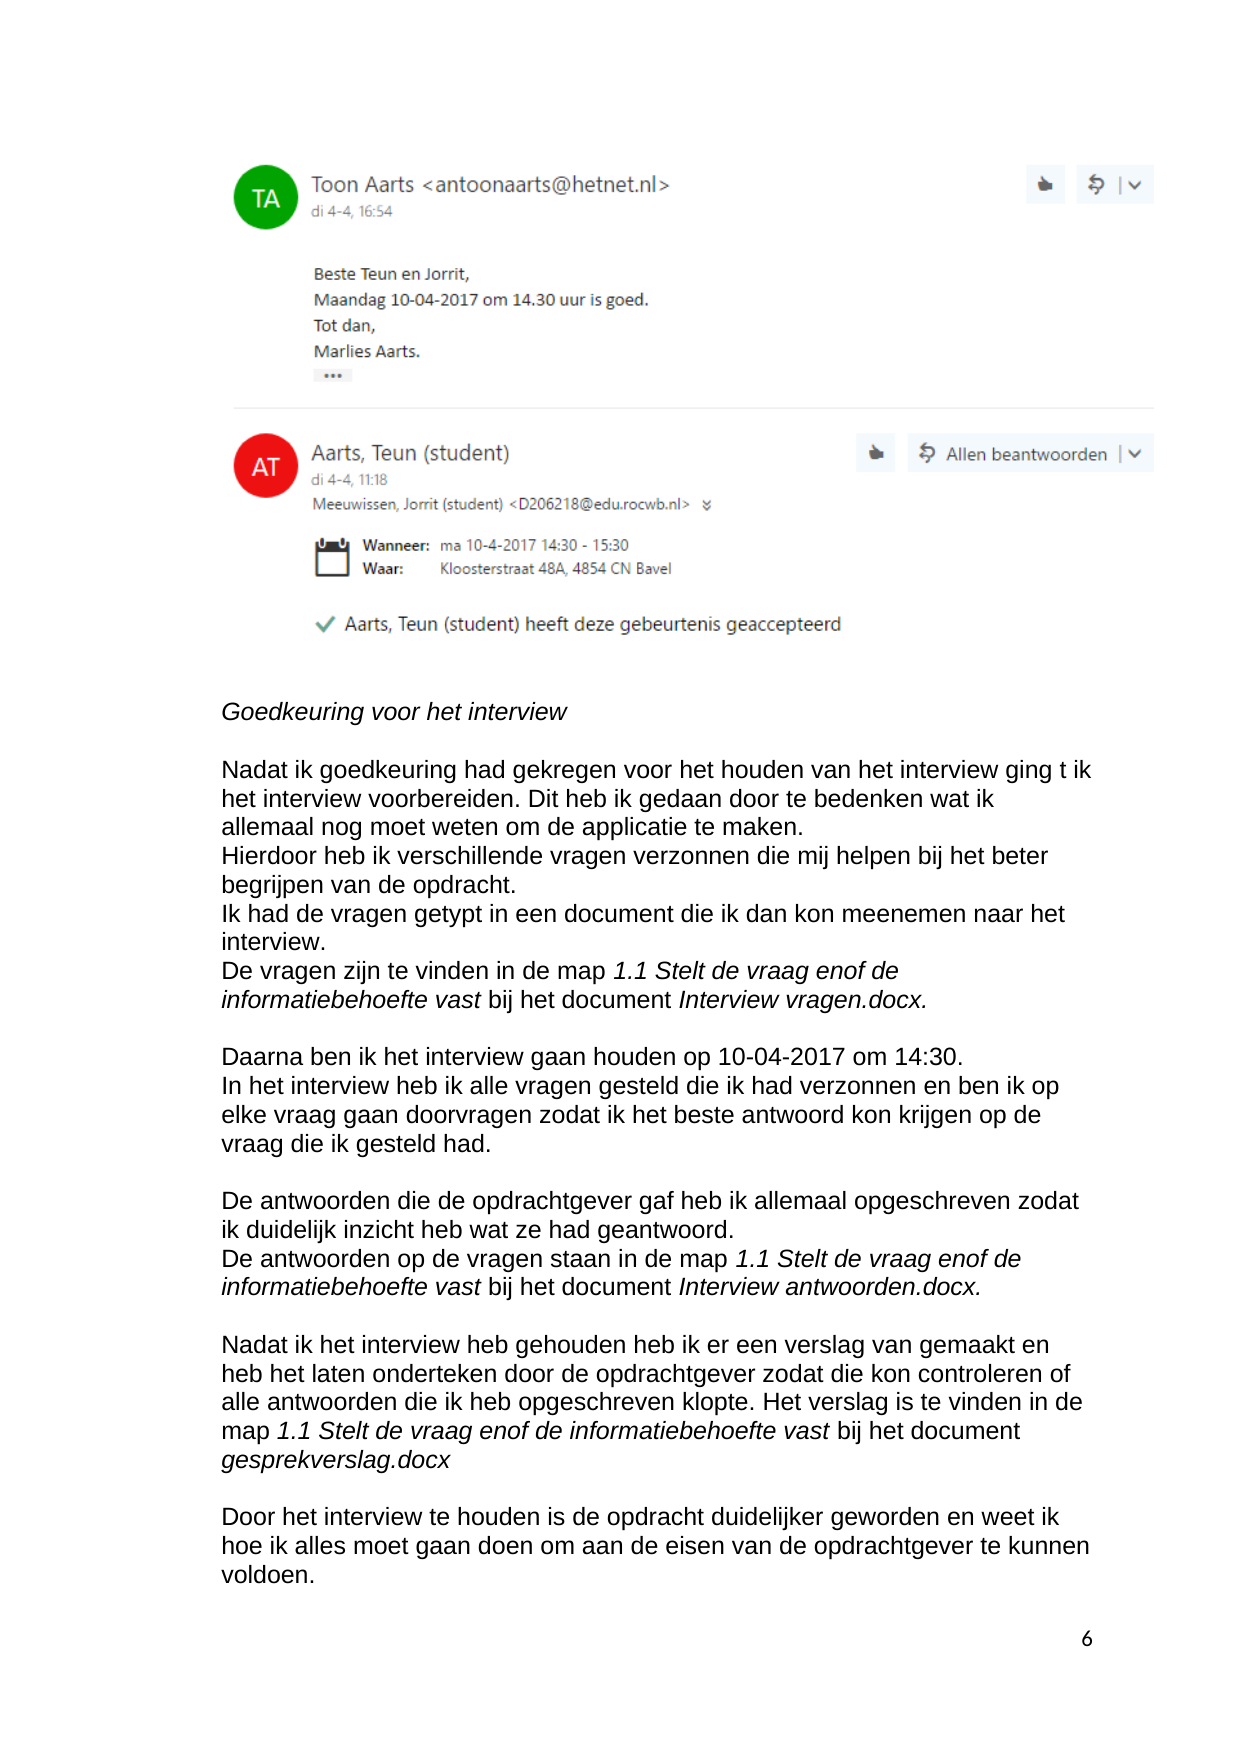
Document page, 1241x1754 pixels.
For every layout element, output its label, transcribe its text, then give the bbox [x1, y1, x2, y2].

text De antwoorden op de vragen staan in de map 1.1 Stelt de vraag enof de informatiebehoefte vast bij het document Interview antwoorden.docx. [221, 1244, 1093, 1301]
text De vragen zijn te vinden in de map 1.1 Stelt de vraag enof de informatiebehoefte vast bij het document Interview vragen.docx. [221, 956, 1093, 1014]
text Ik had de vragen getypt in een document die ik dan kon meenemen naar het interview. [221, 899, 1093, 956]
text Door het interview te houden is de opdracht duidelijker geworden en weet ik hoe ik alles moet gaan doen om aan de eisen van de opdrachtgever te kunnen voldoen. [221, 1502, 1093, 1589]
text In het interview heb ik alle vragen gesteld die ik had verzonnen en ben ik op elke vraag gaan doorvragen zodat ik het beste antwoord kon krijgen op de vraag die ik gesteld had. [221, 1071, 1093, 1157]
text Daarna ben ik het interview gaan houden op 10-04-2017 om 14:30. [221, 1042, 1093, 1071]
text Hierdoor heb ik verschillende vragen verzonnen die mij helpen bij het beter begrijpen van de opdracht. [221, 841, 1093, 899]
text Nadat ik goedkeuring had gekregen voor het houden van het interview ging t ik het interview voorbereiden. Dit heb ik gedaan door te bedenken wat ik allemaal nog moet weten om de applicatie te maken. [221, 755, 1093, 841]
text Goedkeuring voor het interview [221, 698, 1093, 726]
text De antwoorden die de opdrachtgever gaf heb ik allemaal opgeschreven zodat ik duidelijk inzicht heb wat ze had geantwoord. [221, 1186, 1093, 1244]
picture [221, 147, 1167, 698]
text Nadat ik het interview heb gehouden heb ik er een verslag van gemaakt en heb het laten onderteken door de opdrachtgever zodat die kon controleren of alle antwoorden die ik heb opgeschreven klopte. Het verslag is te vinden in de map 1.1 Stelt de vraag enof de informatiebehoefte vast bij het document gesprekverslag.docx [221, 1330, 1093, 1474]
